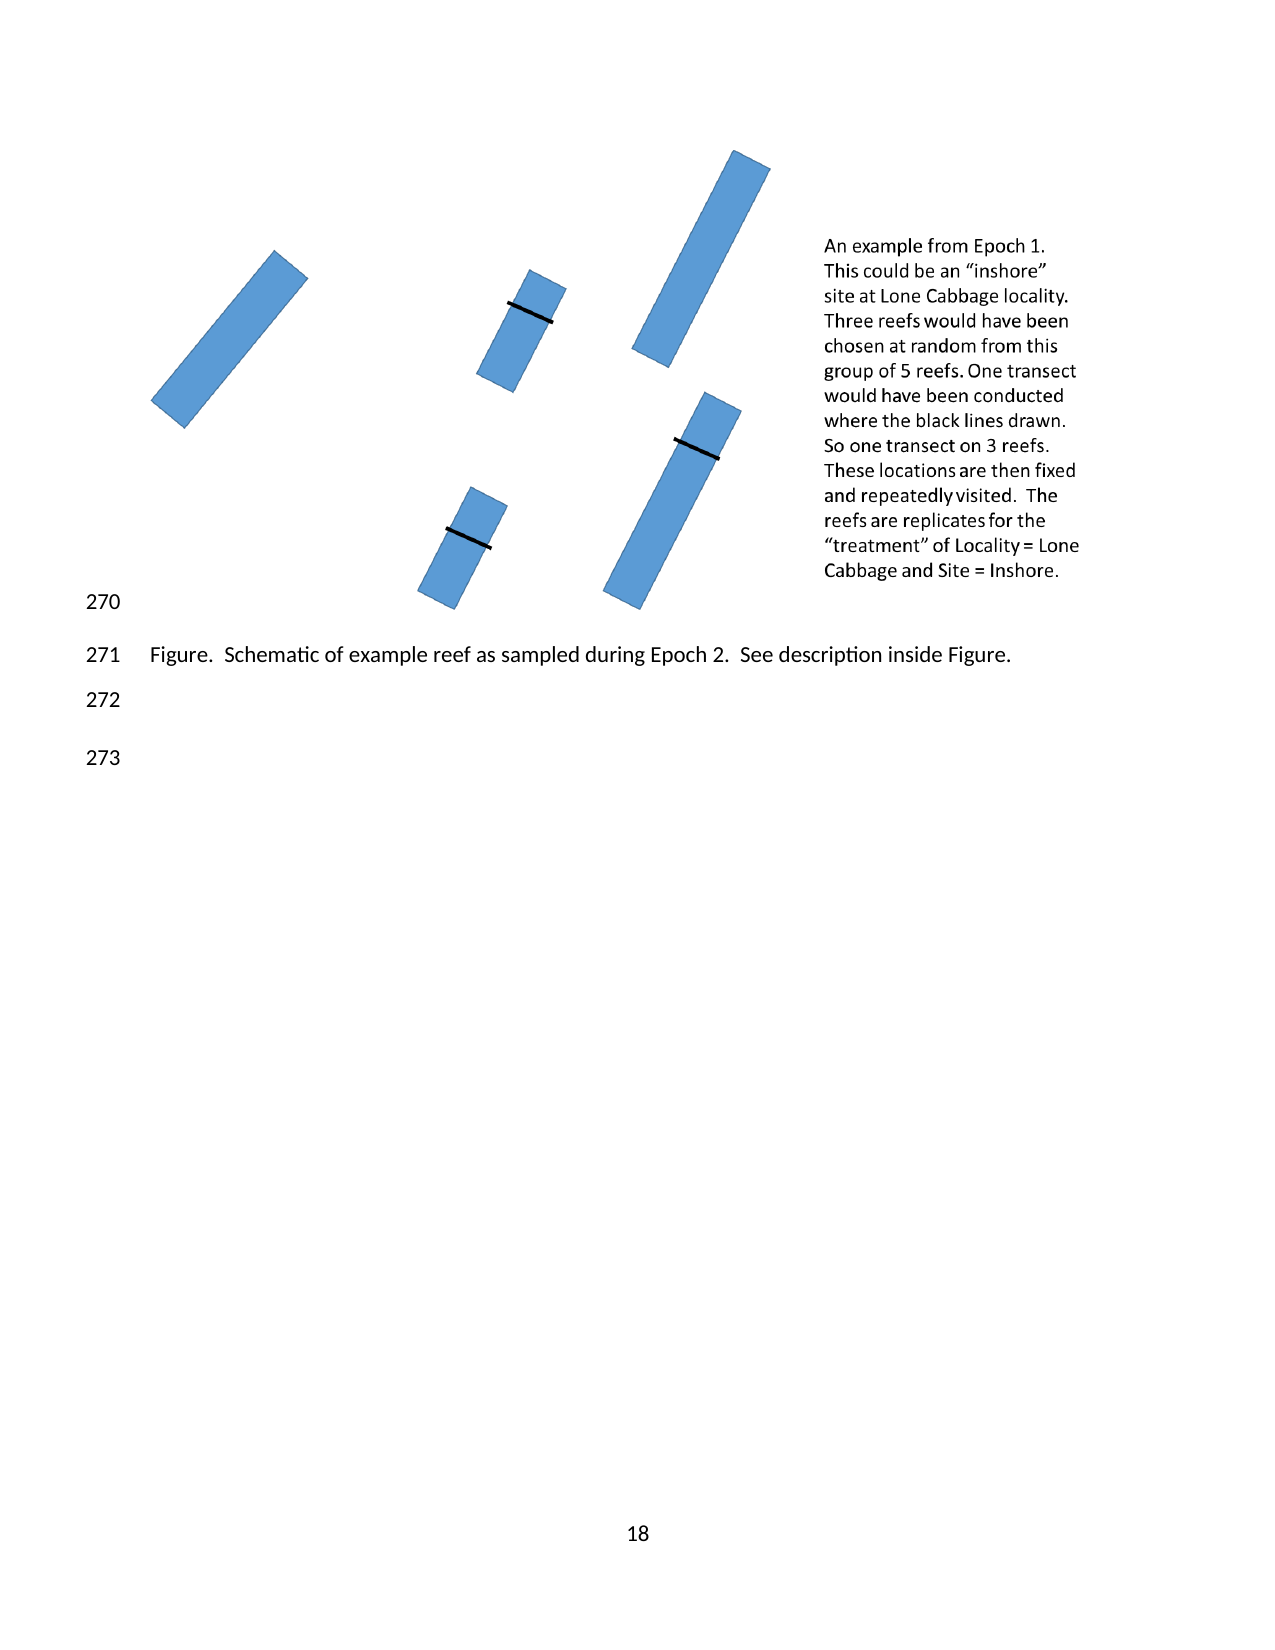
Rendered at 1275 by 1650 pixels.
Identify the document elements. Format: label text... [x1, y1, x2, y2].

picture [150, 150, 1097, 610]
text Figure. Schematic of example reef as sampled during Epoch 2. See description inside Figure. [150, 640, 1125, 668]
